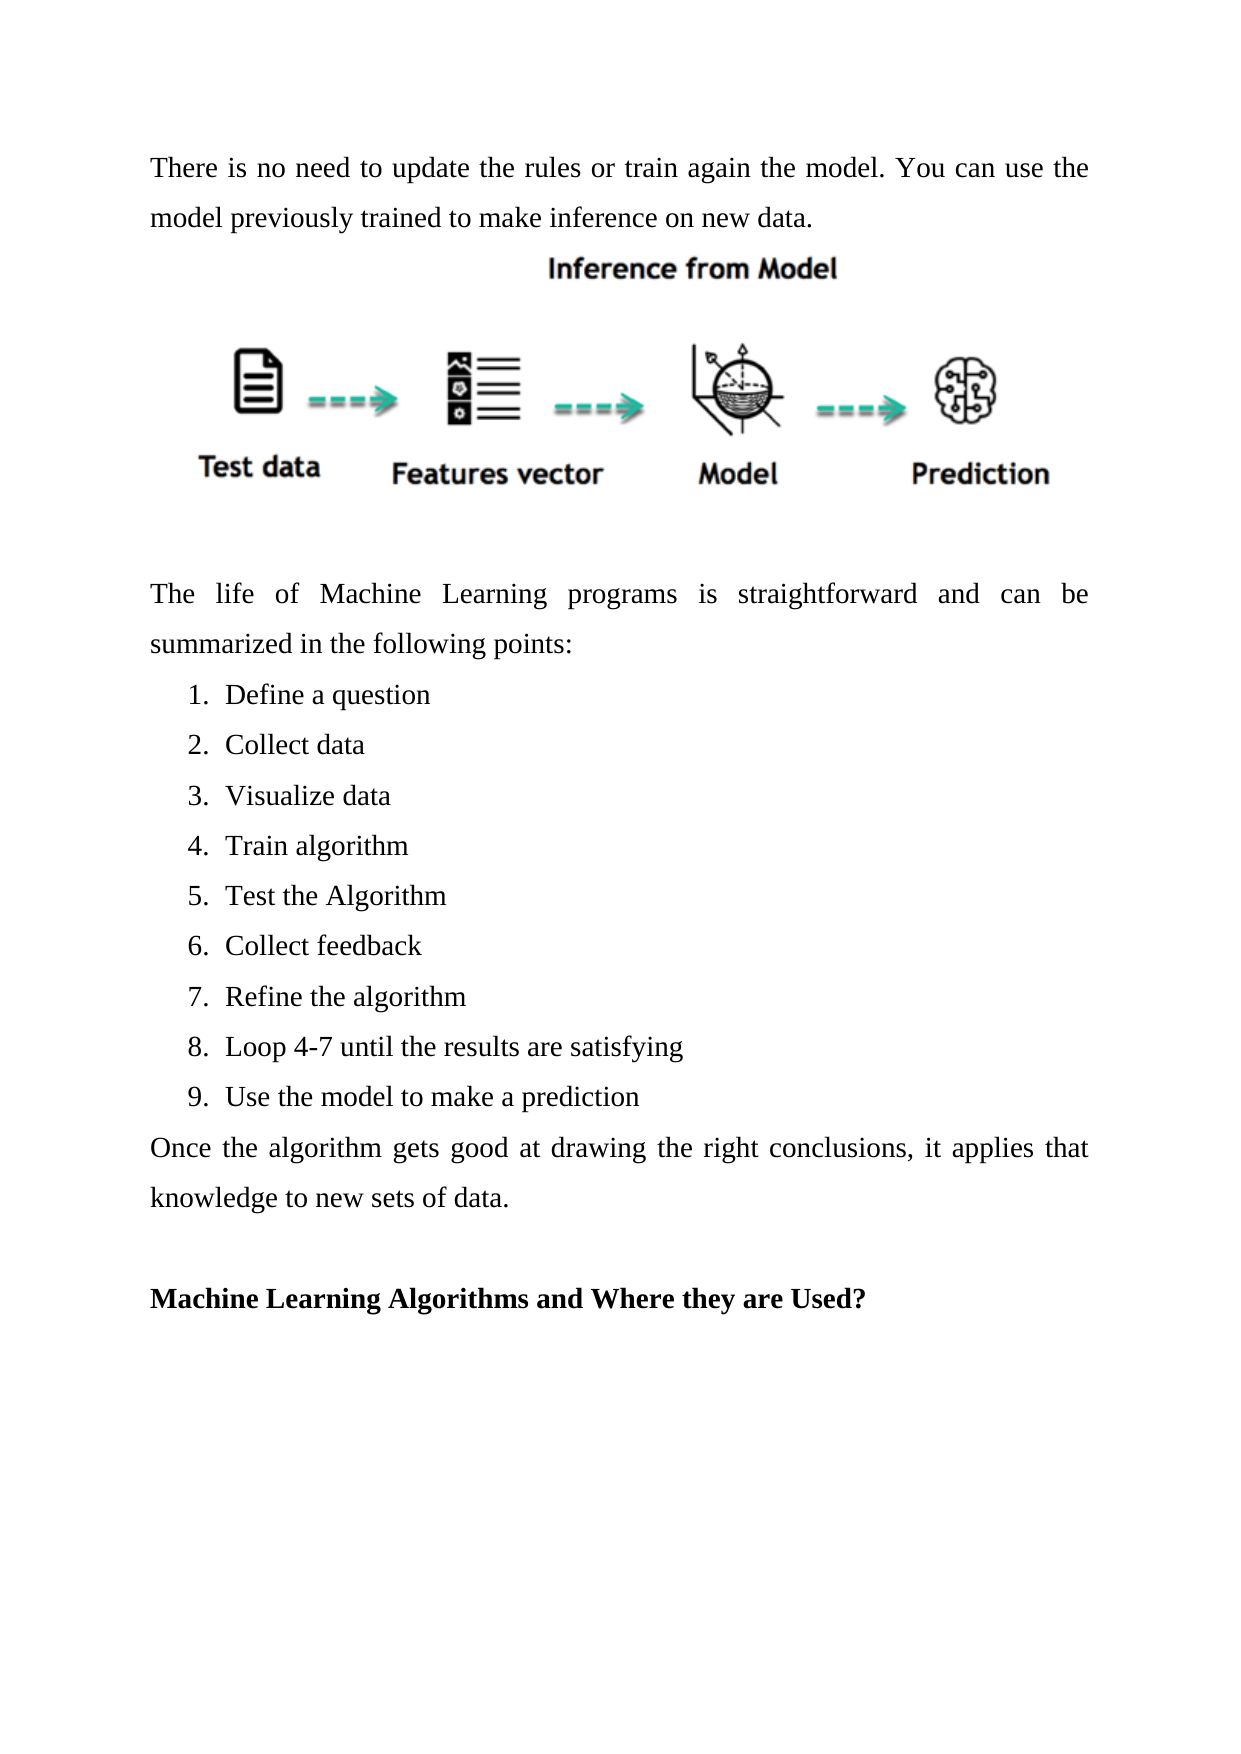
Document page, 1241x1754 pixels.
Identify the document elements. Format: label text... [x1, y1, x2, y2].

picture [150, 250, 1091, 512]
list Collect feedback [187, 928, 1090, 962]
list Define a question [187, 677, 1090, 711]
text Machine Learning Algorithms and Where they are Used? [150, 1281, 1090, 1314]
list Visualize data [187, 778, 1090, 811]
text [150, 150, 1090, 234]
list Train algorithm [187, 828, 1090, 861]
list Refine the algorithm [187, 979, 1090, 1012]
list Test the Algorithm [187, 878, 1090, 912]
text The life of Machine Learning programs is straightforward and can be summarized in the following points: [150, 576, 1090, 660]
list Use the model to make a prediction [187, 1079, 1090, 1113]
text Once the algorithm gets good at drawing the right conclusions, it applies that knowledge to new sets of data. [150, 1130, 1090, 1214]
list Loop 4-7 until the results are satisfying [187, 1029, 1090, 1063]
list Collect data [187, 727, 1090, 761]
